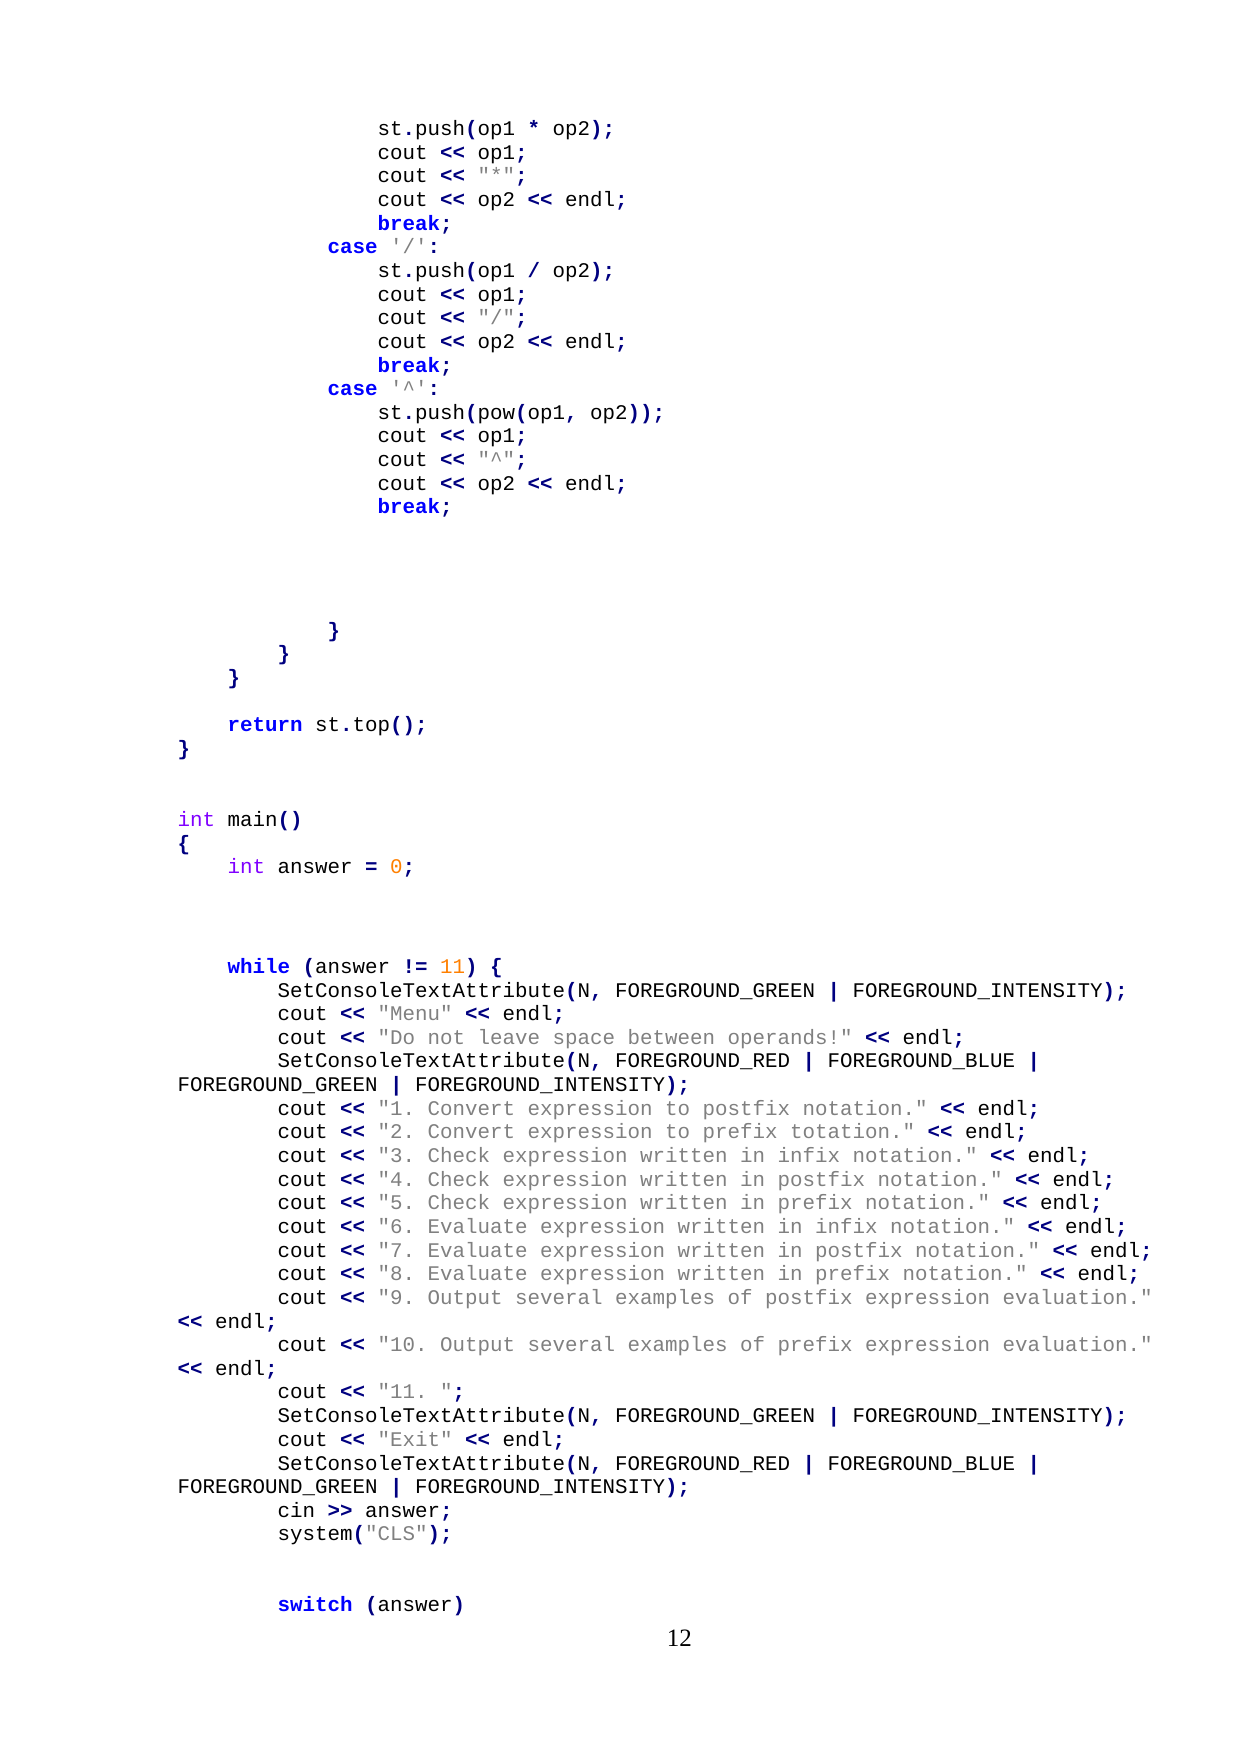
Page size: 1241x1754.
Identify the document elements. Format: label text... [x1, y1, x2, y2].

text st.push(op1 / op2); [177, 260, 1181, 284]
text st.push(pow(op1, op2)); [177, 402, 1181, 426]
text cout << op1; [177, 426, 1181, 449]
text cout << op1; [177, 142, 1181, 165]
text while (answer != 11) { [177, 956, 1181, 979]
text switch (answer) [177, 1594, 1181, 1618]
text SetConsoleTextAttribute(N, FOREGROUND_GREEN | FOREGROUND_INTENSITY); [177, 1405, 1181, 1429]
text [177, 1452, 1181, 1500]
text cout << "8. Evaluate expression written in prefix notation." << endl; [177, 1263, 1181, 1287]
text cout << "Do not leave space between operands!" << endl; [177, 1027, 1181, 1051]
text cout << "3. Check expression written in infix notation." << endl; [177, 1145, 1181, 1169]
text cin >> answer; [177, 1500, 1181, 1523]
text cout << "/"; [177, 307, 1181, 331]
text cout << "6. Evaluate expression written in infix notation." << endl; [177, 1216, 1181, 1240]
text case '/': [177, 236, 1181, 260]
text { [177, 833, 1181, 856]
text cout << "7. Evaluate expression written in postfix notation." << endl; [177, 1240, 1181, 1263]
text case '^': [177, 378, 1181, 402]
text } [177, 643, 1181, 667]
text cout << "10. Output several examples of prefix expression evaluation." << endl; [177, 1334, 1181, 1382]
text int answer = 0; [177, 856, 1181, 880]
text cout << op1; [177, 284, 1181, 307]
text cout << "2. Convert expression to prefix totation." << endl; [177, 1121, 1181, 1145]
text cout << "9. Output several examples of postfix expression evaluation." << endl; [177, 1287, 1181, 1334]
text cout << op2 << endl; [177, 473, 1181, 496]
text } [177, 738, 1181, 762]
text SetConsoleTextAttribute(N, FOREGROUND_RED | FOREGROUND_BLUE | FOREGROUND_GREEN | FOREGROUND_INTENSITY); [177, 1051, 1181, 1098]
text cout << "*"; [177, 165, 1181, 189]
text cout << op2 << endl; [177, 331, 1181, 354]
text cout << "Menu" << endl; [177, 1003, 1181, 1027]
text SetConsoleTextAttribute(N, FOREGROUND_GREEN | FOREGROUND_INTENSITY); [177, 979, 1181, 1003]
text cout << "4. Check expression written in postfix notation." << endl; [177, 1169, 1181, 1192]
text system("CLS"); [177, 1523, 1181, 1547]
text break; [177, 213, 1181, 236]
text } [177, 620, 1181, 643]
text } [177, 667, 1181, 691]
text return st.top(); [177, 714, 1181, 738]
text cout << "11. "; [177, 1382, 1181, 1405]
text cout << "1. Convert expression to postfix notation." << endl; [177, 1098, 1181, 1121]
text break; [177, 496, 1181, 520]
text cout << "^"; [177, 449, 1181, 473]
text st.push(op1 * op2); [177, 118, 1181, 142]
text cout << "Exit" << endl; [177, 1429, 1181, 1452]
text cout << "5. Check expression written in prefix notation." << endl; [177, 1192, 1181, 1216]
text int main() [177, 809, 1181, 833]
text break; [177, 354, 1181, 378]
text cout << op2 << endl; [177, 189, 1181, 213]
